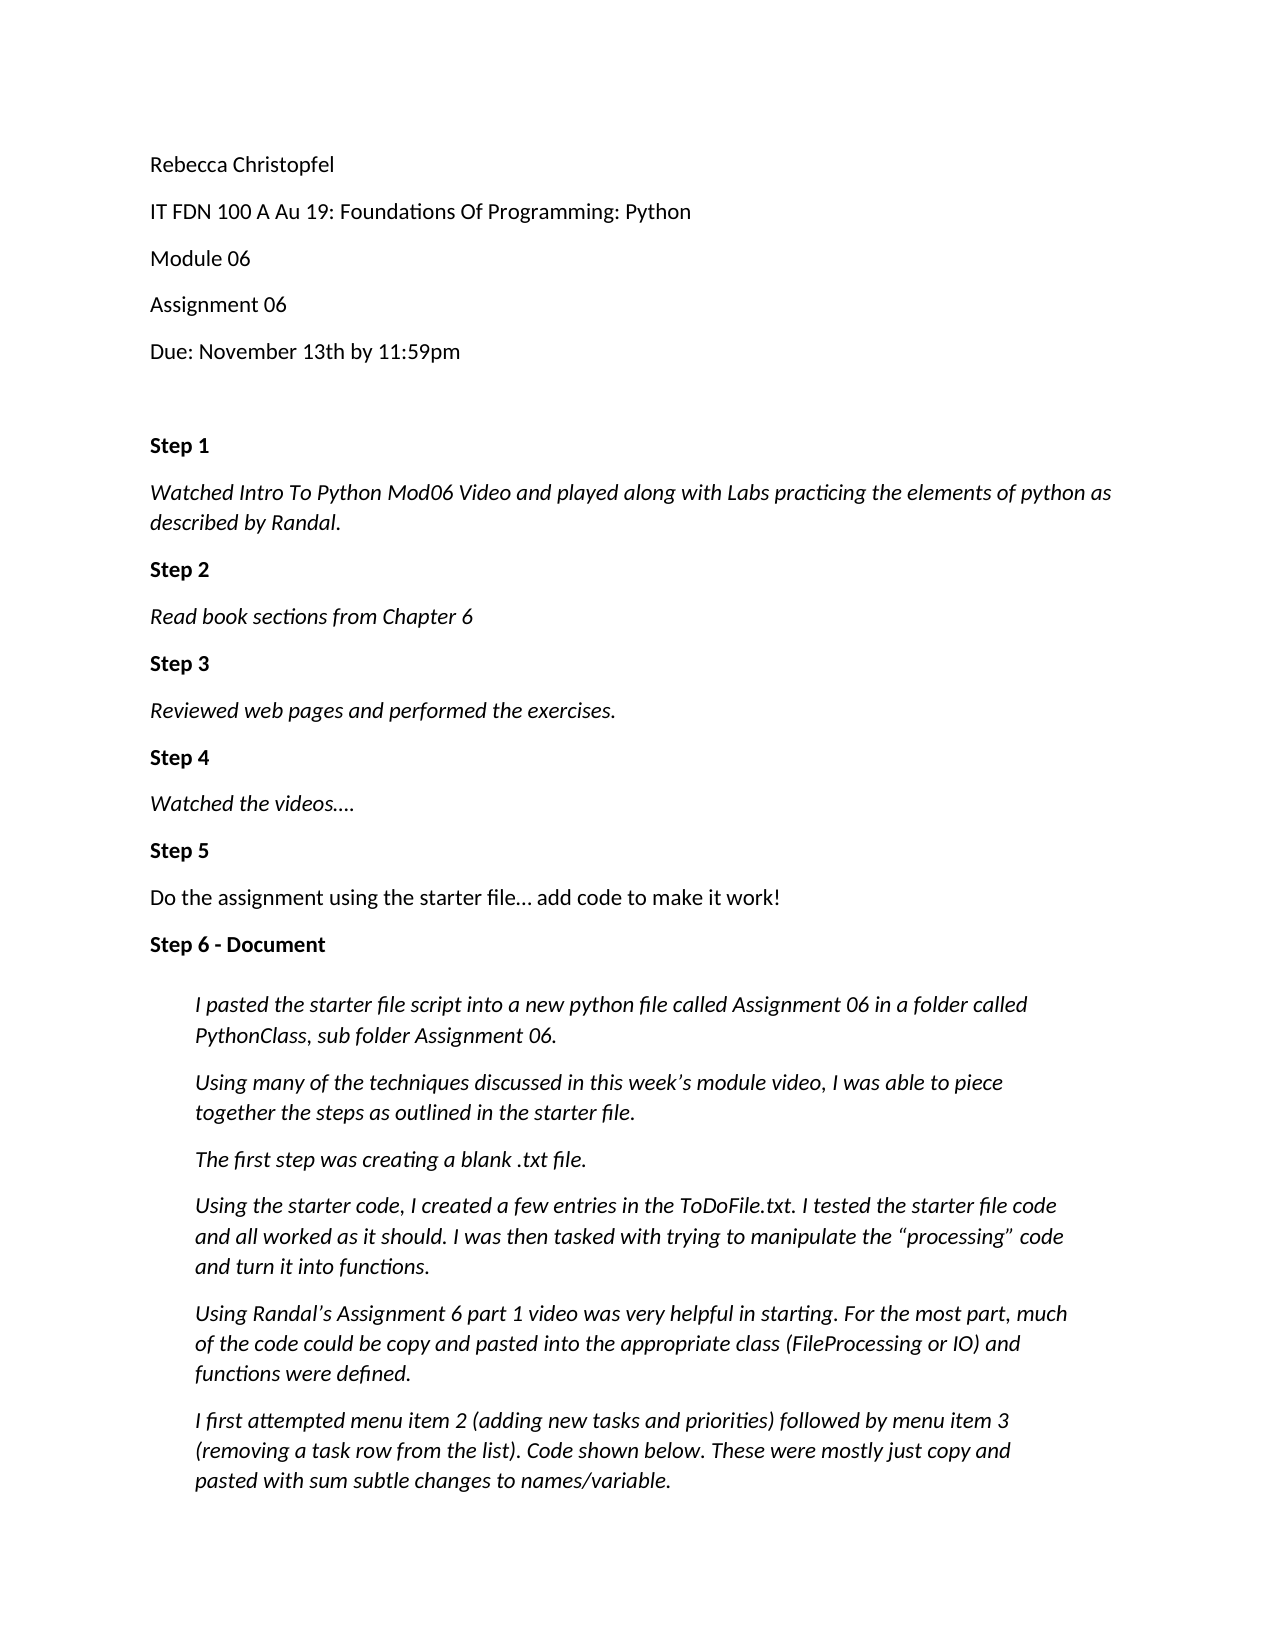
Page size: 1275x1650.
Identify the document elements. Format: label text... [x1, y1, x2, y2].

text Step 4 [150, 743, 1125, 771]
text Watched the videos…. [150, 789, 1125, 818]
text Read book sections from Chapter 6 [150, 602, 1125, 630]
text Using Randal’s Assignment 6 part 1 video was very helpful in starting. For the most part, much of the code could be copy and pasted into the appropriate class (FileProcessing or IO) and functions were defined. [195, 1299, 1080, 1387]
text I first attempted menu item 2 (adding new tasks and priorities) followed by menu item 3 (removing a task row from the list). Code shown below. These were mostly just copy and pasted with sum subtle changes to names/variable. [195, 1406, 1080, 1495]
text Step 2 [150, 555, 1125, 583]
text Module 06 [150, 244, 1125, 272]
text Reviewed web pages and performed the exercises. [150, 696, 1125, 724]
text Step 6 - Document [150, 930, 1125, 958]
text Step 3 [150, 649, 1125, 677]
text I pasted the starter file script into a new python file called Assignment 06 in a folder called PythonClass, sub folder Assignment 06. [195, 991, 1080, 1049]
text IT FDN 100 A Au 19: Foundations Of Programming: Python [150, 197, 1125, 225]
text Step 1 [150, 431, 1125, 459]
text Assignment 06 [150, 291, 1125, 319]
text Using the starter code, I created a few entries in the ToDoFile.txt. I tested the starter file code and all worked as it should. I was then tasked with trying to manipulate the “processing” code and turn it into functions. [195, 1192, 1080, 1280]
text The first step was creating a blank .txt file. [195, 1145, 1080, 1173]
text Step 5 [150, 836, 1125, 864]
text Watched Intro To Python Mod06 Video and played along with Labs practicing the elements of python as described by Randal. [150, 478, 1125, 536]
text Using many of the techniques discussed in this week’s module video, I was able to piece together the steps as outlined in the starter file. [195, 1068, 1080, 1126]
text Due: November 13th by 11:59pm [150, 337, 1125, 366]
text Do the assignment using the starter file… add code to make it work! [150, 883, 1125, 911]
text Rebecca Christopfel [150, 150, 1125, 178]
